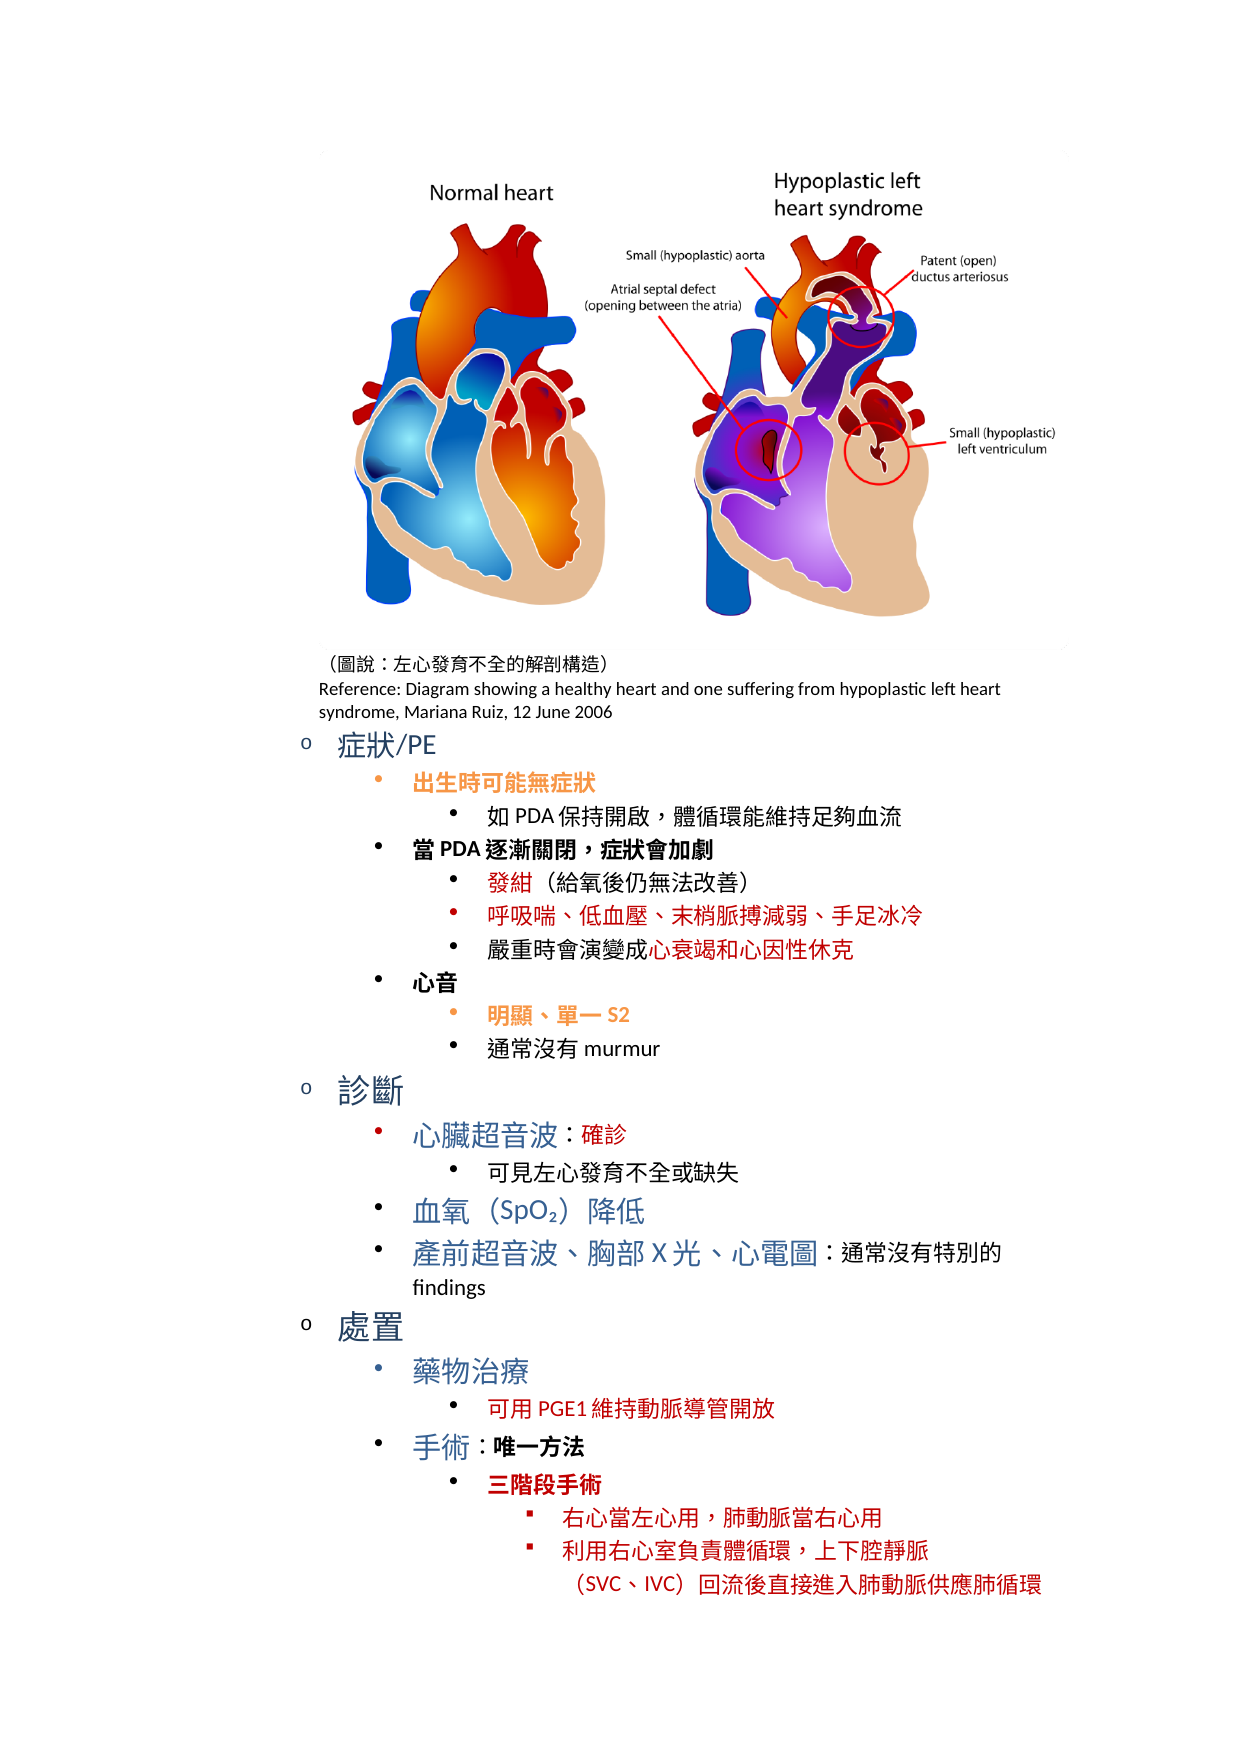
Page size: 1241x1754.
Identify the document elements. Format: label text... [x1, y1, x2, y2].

list 手術：唯一方法 [375, 1424, 1053, 1467]
list 右心當左心用，肺動脈當右心用 [525, 1500, 1053, 1533]
text Reference: Diagram showing a healthy heart and one suffering from hypoplastic left heart syndrome, Mariana Ruiz, 12 June 2006 [319, 677, 1053, 723]
list 可用PGE1維持動脈導管開放 [450, 1391, 1053, 1424]
list 藥物治療 [375, 1349, 1053, 1391]
list 通常沒有murmur [450, 1031, 1053, 1064]
list 三階段手術 [450, 1467, 1053, 1500]
list 心音 [375, 965, 1053, 998]
list 產前超音波、胸部X光、心電圖：通常沒有特別的findings [375, 1230, 1053, 1301]
list 如PDA保持開啟，體循環能維持足夠血流 [450, 798, 1053, 832]
list 明顯、單一 S2 [450, 998, 1053, 1031]
list 出生時可能無症狀 [375, 765, 1053, 798]
text （圖說：左心發育不全的解剖構造） [319, 650, 1053, 677]
list 利用右心室負責體循環，上下腔靜脈（SVC、IVC）回流後直接進入肺動脈供應肺循環 [525, 1533, 1053, 1600]
list 嚴重時會演變成心衰竭和心因性休克 [450, 931, 1053, 965]
list 當PDA逐漸關閉，症狀會加劇 [375, 832, 1053, 865]
list 診斷 [300, 1064, 1053, 1113]
list 發紺（給氧後仍無法改善） [450, 865, 1053, 898]
picture [318, 150, 1069, 650]
list 血氧（SpO₂）降低 [375, 1188, 1053, 1230]
list 處置 [300, 1301, 1053, 1349]
list 心臟超音波：確診 [375, 1113, 1053, 1155]
list 呼吸喘、低血壓、末梢脈搏減弱、手足冰冷 [450, 898, 1053, 931]
list 可見左心發育不全或缺失 [450, 1155, 1053, 1188]
list 症狀/PE [300, 723, 1053, 765]
